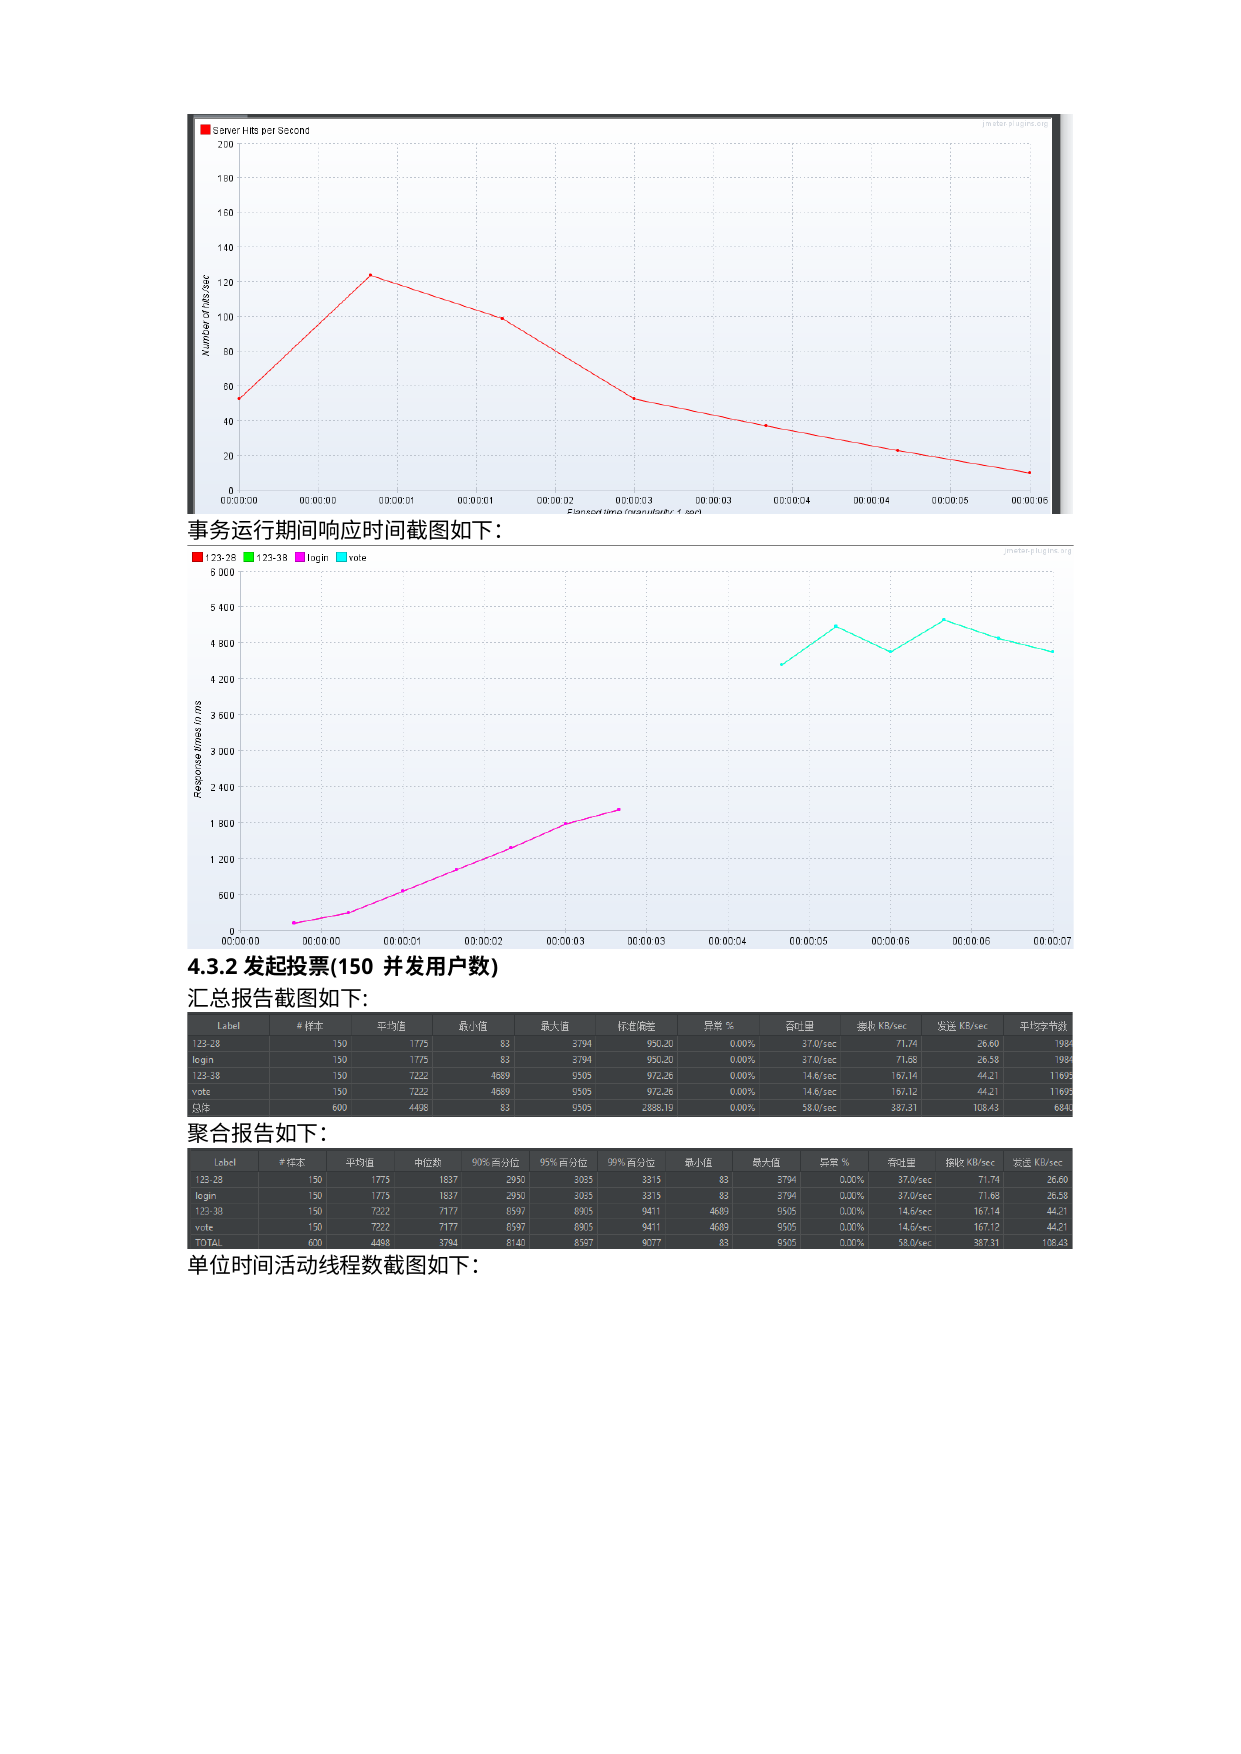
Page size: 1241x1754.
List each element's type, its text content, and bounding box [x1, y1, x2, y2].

picture [187, 1012, 1073, 1117]
text 汇总报告截图如 下: [187, 981, 1053, 1012]
picture [187, 545, 1074, 949]
picture [187, 1148, 1073, 1249]
text 聚合报告如下： [187, 1117, 1053, 1148]
picture [187, 114, 1073, 514]
text 事务运行期间响应时间截图如下： [187, 514, 1053, 545]
text 4.3.2 发起投票(150 并发用户数) [187, 949, 1053, 981]
text 单位时间活动线程数截图如下： [187, 1249, 1053, 1280]
